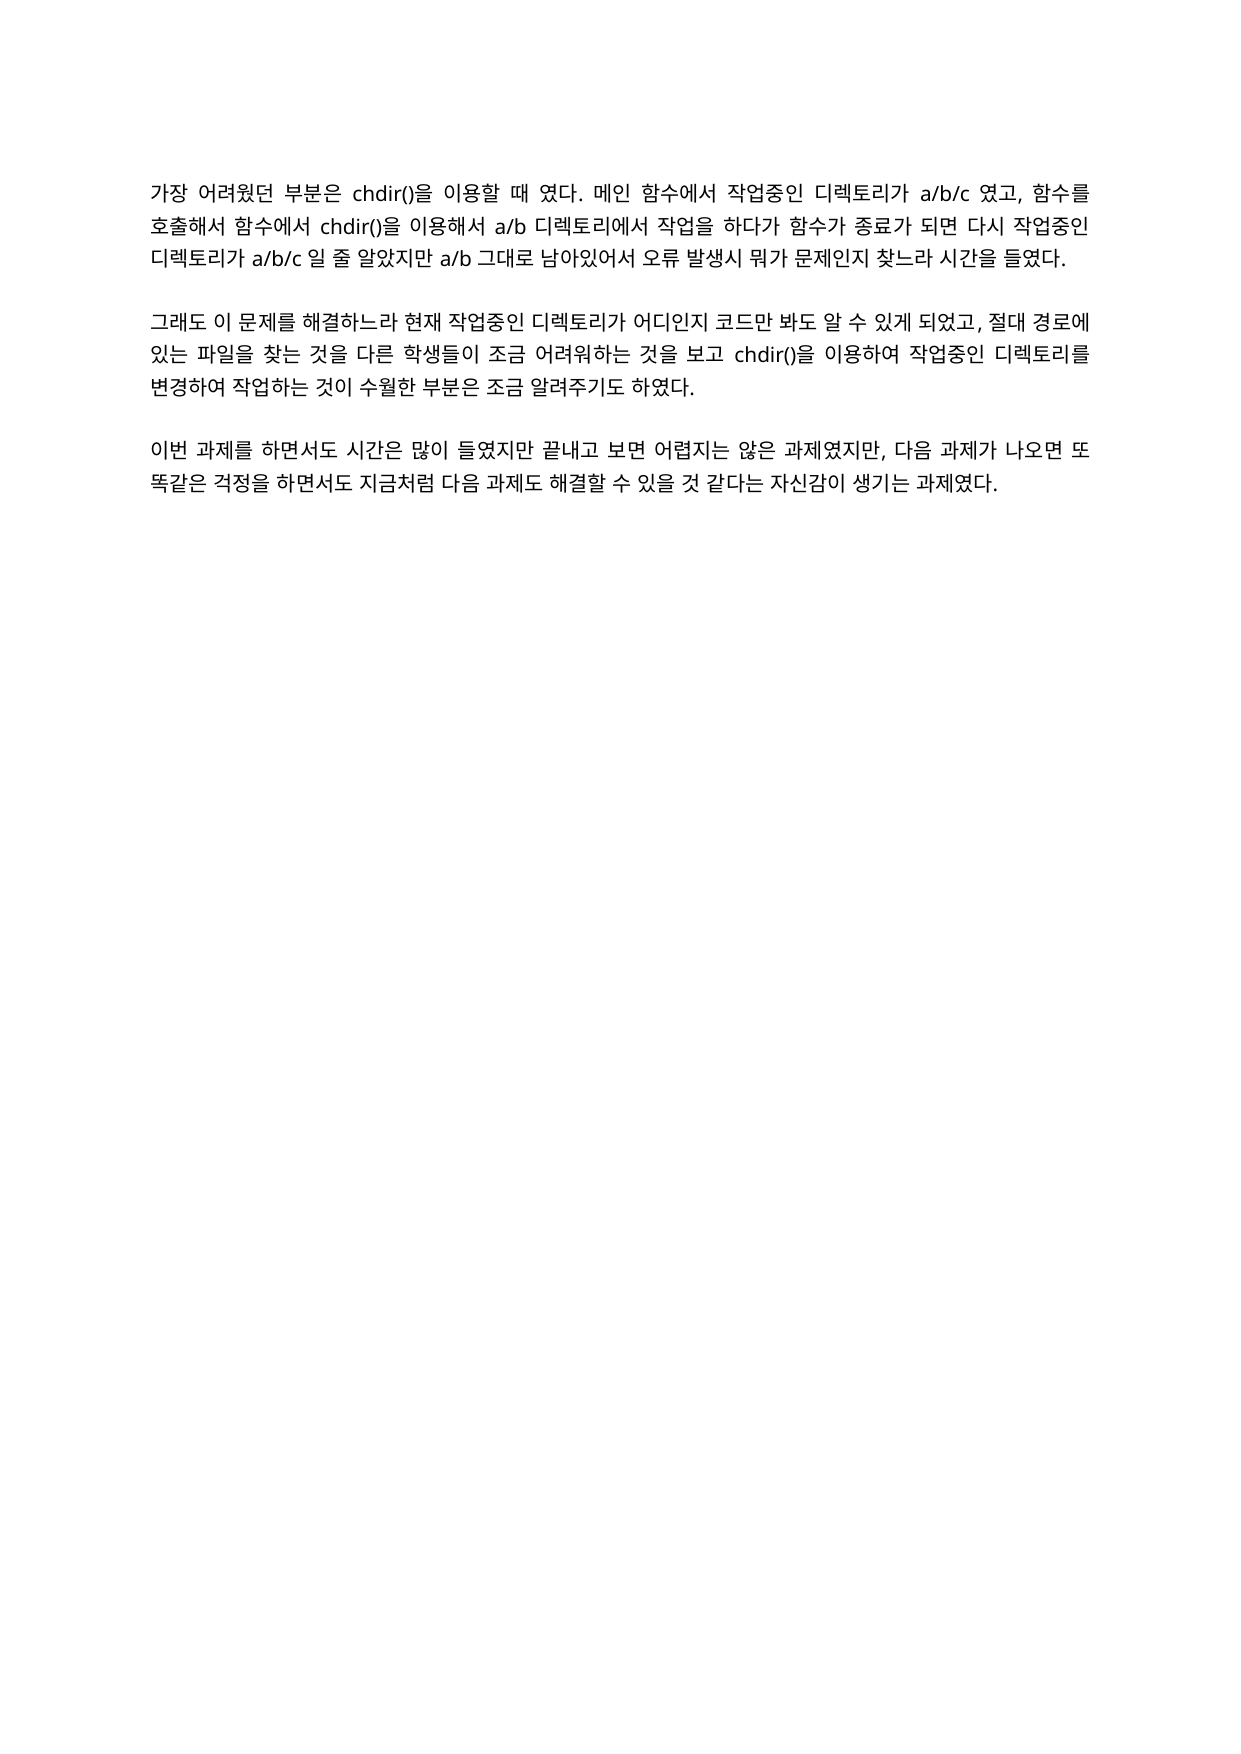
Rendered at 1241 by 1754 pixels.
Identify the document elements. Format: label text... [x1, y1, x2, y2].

text 그래도 이 문제를 해결하느라 현재 작업중인 디렉토리가 어디인지 코드만 봐도 알 수 있게 되었고, 절대 경로에 있는 파일을 찾는 것을 다른 학생들이 조금 어려워하는 것을 보고 chdir()을 이용하여 작업중인 디렉토리를 변경하여 작업하는 것이 수월한 부분은 조금 알려주기도 하였다. [150, 306, 1090, 402]
text 가장 어려웠던 부분은 chdir()을 이용할 때 였다. 메인 함수에서 작업중인 디렉토리가 a/b/c 였고, 함수를 호출해서 함수에서 chdir()을 이용해서 a/b 디렉토리에서 작업을 하다가 함수가 종료가 되면 다시 작업중인 디렉토리가 a/b/c 일 줄 알았지만 a/b 그대로 남아있어서 오류 발생시 뭐가 문제인지 찾느라 시간을 들였다. [150, 177, 1090, 273]
text 이번 과제를 하면서도 시간은 많이 들였지만 끝내고 보면 어렵지는 않은 과제였지만, 다음 과제가 나오면 또 똑같은 걱정을 하면서도 지금처럼 다음 과제도 해결할 수 있을 것 같다는 자신감이 생기는 과제였다. [150, 435, 1090, 498]
